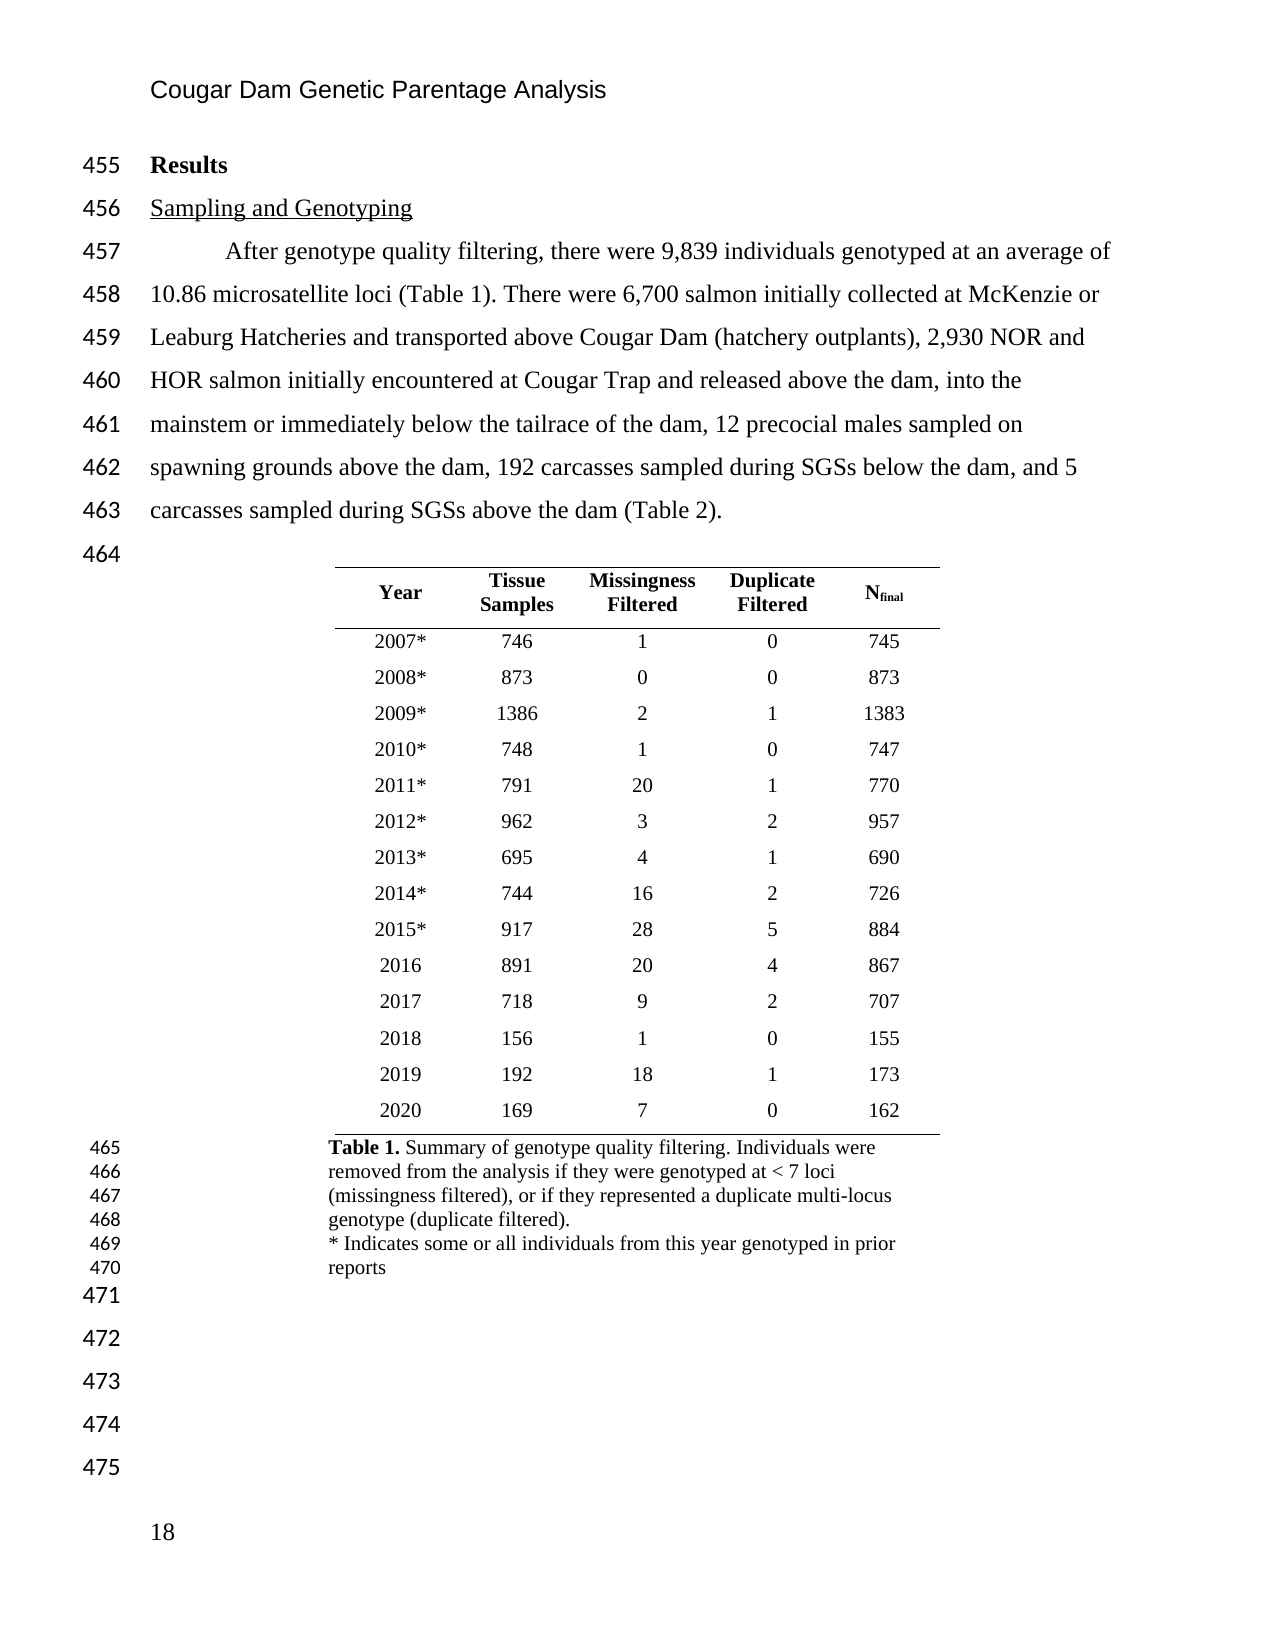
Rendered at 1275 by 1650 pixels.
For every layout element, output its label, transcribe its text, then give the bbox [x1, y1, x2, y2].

table_cell 0 [716, 629, 828, 665]
table_cell 7 [568, 1098, 716, 1134]
table_cell 2020 [335, 1098, 465, 1134]
table_cell 2 [716, 809, 828, 845]
table_header Duplicate Filtered [716, 568, 828, 628]
table_cell 20 [568, 773, 716, 809]
table_cell 28 [568, 918, 716, 953]
table_cell 1 [716, 701, 828, 737]
text Table 1. Summary of genotype quality filtering. Individuals were removed from the analysis if they were genotyped at < 7 loci (missingness filtered), or if they represented a duplicate multi-locus genotype (duplicate filtered). [328, 1135, 947, 1231]
table_cell 891 [465, 954, 568, 989]
table_cell 1386 [465, 701, 568, 737]
table_header Tissue Samples [465, 568, 568, 628]
table_cell 2010* [335, 737, 465, 773]
table_cell 169 [465, 1098, 568, 1134]
text Sampling and Genotyping [150, 193, 1125, 222]
table_cell 0 [716, 1098, 828, 1134]
text Results [150, 150, 1125, 179]
table_cell 748 [465, 737, 568, 773]
table_cell 4 [716, 954, 828, 989]
table_cell 957 [828, 809, 940, 845]
table_cell 726 [828, 881, 940, 917]
table_cell 690 [828, 845, 940, 881]
table_cell 1 [716, 845, 828, 881]
table_cell 873 [465, 665, 568, 701]
table_cell 9 [568, 990, 716, 1026]
table_cell 173 [828, 1062, 940, 1098]
table_cell 746 [465, 629, 568, 665]
table_cell 867 [828, 954, 940, 989]
table_cell 2019 [335, 1062, 465, 1098]
table_cell 0 [716, 665, 828, 701]
table_cell 2012* [335, 809, 465, 845]
table_cell 917 [465, 918, 568, 953]
table_cell 791 [465, 773, 568, 809]
table_cell 744 [465, 881, 568, 917]
table_cell 2 [716, 881, 828, 917]
table_cell 2018 [335, 1026, 465, 1062]
table_cell 2017 [335, 990, 465, 1026]
table_header Year [335, 568, 465, 628]
table_cell 2 [568, 701, 716, 737]
table_cell 16 [568, 881, 716, 917]
table_cell 192 [465, 1062, 568, 1098]
table_cell 1 [568, 1026, 716, 1062]
table_cell 962 [465, 809, 568, 845]
table_cell 18 [568, 1062, 716, 1098]
table_cell 162 [828, 1098, 940, 1134]
table_cell 1 [716, 1062, 828, 1098]
table_cell 3 [568, 809, 716, 845]
table_cell 5 [716, 918, 828, 953]
table_cell 718 [465, 990, 568, 1026]
table_cell 0 [716, 737, 828, 773]
table_cell 770 [828, 773, 940, 809]
table_cell 2015* [335, 918, 465, 953]
table_cell 4 [568, 845, 716, 881]
table_cell 707 [828, 990, 940, 1026]
table_cell 2014* [335, 881, 465, 917]
table_cell 1 [568, 737, 716, 773]
text * Indicates some or all individuals from this year genotyped in prior reports [328, 1231, 947, 1279]
table_cell 2009* [335, 701, 465, 737]
table_cell 2016 [335, 954, 465, 989]
table_cell 2007* [335, 629, 465, 665]
table_cell 20 [568, 954, 716, 989]
table_cell 156 [465, 1026, 568, 1062]
table_cell 2 [716, 990, 828, 1026]
table_cell 695 [465, 845, 568, 881]
table_cell 2013* [335, 845, 465, 881]
table_cell 2008* [335, 665, 465, 701]
text After genotype quality filtering, there were 9,839 individuals genotyped at an average of 10.86 microsatellite loci (Table 1). There were 6,700 salmon initially collected at McKenzie or Leaburg Hatcheries and transported above Cougar Dam (hatchery outplants), 2,930 NOR and HOR salmon initially encountered at Cougar Trap and released above the dam, into the mainstem or immediately below the tailrace of the dam, 12 precocial males sampled on spawning grounds above the dam, 192 carcasses sampled during SGSs below the dam, and 5 carcasses sampled during SGSs above the dam (Table 2). [150, 236, 1125, 524]
table_header Nfinal [828, 568, 940, 628]
table_cell 1 [568, 629, 716, 665]
table_cell 0 [568, 665, 716, 701]
table_cell 1 [716, 773, 828, 809]
table_cell 155 [828, 1026, 940, 1062]
table_cell 745 [828, 629, 940, 665]
table_cell 884 [828, 918, 940, 953]
table_header Missingness Filtered [568, 568, 716, 628]
table_cell 1383 [828, 701, 940, 737]
table_cell 873 [828, 665, 940, 701]
table_cell 2011* [335, 773, 465, 809]
table_cell 747 [828, 737, 940, 773]
table_cell 0 [716, 1026, 828, 1062]
